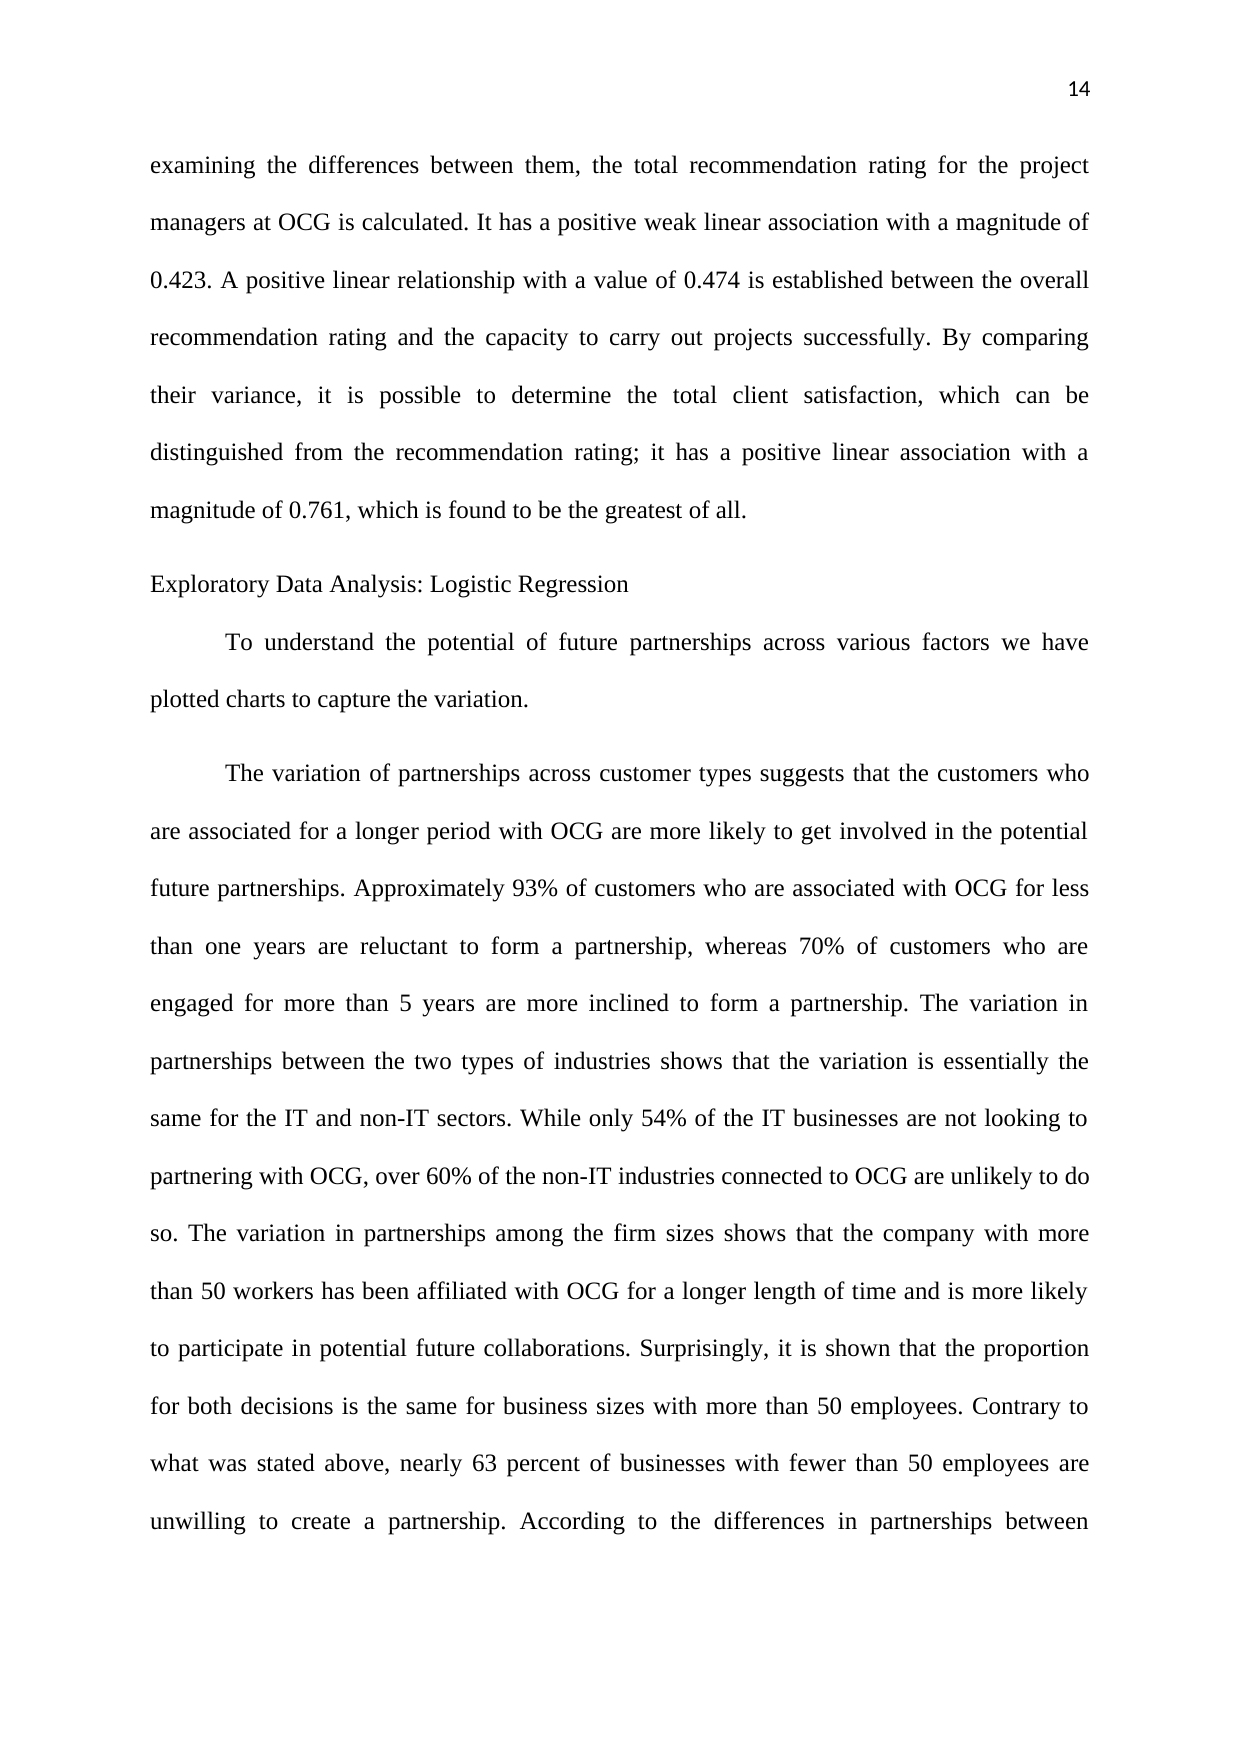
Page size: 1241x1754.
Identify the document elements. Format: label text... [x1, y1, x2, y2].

subtitle Exploratory Data Analysis: Logistic Regression [150, 569, 1090, 598]
text To understand the potential of future partnerships across various factors we have plotted charts to capture the variation. [150, 627, 1090, 713]
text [150, 150, 1090, 524]
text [150, 758, 1090, 1534]
